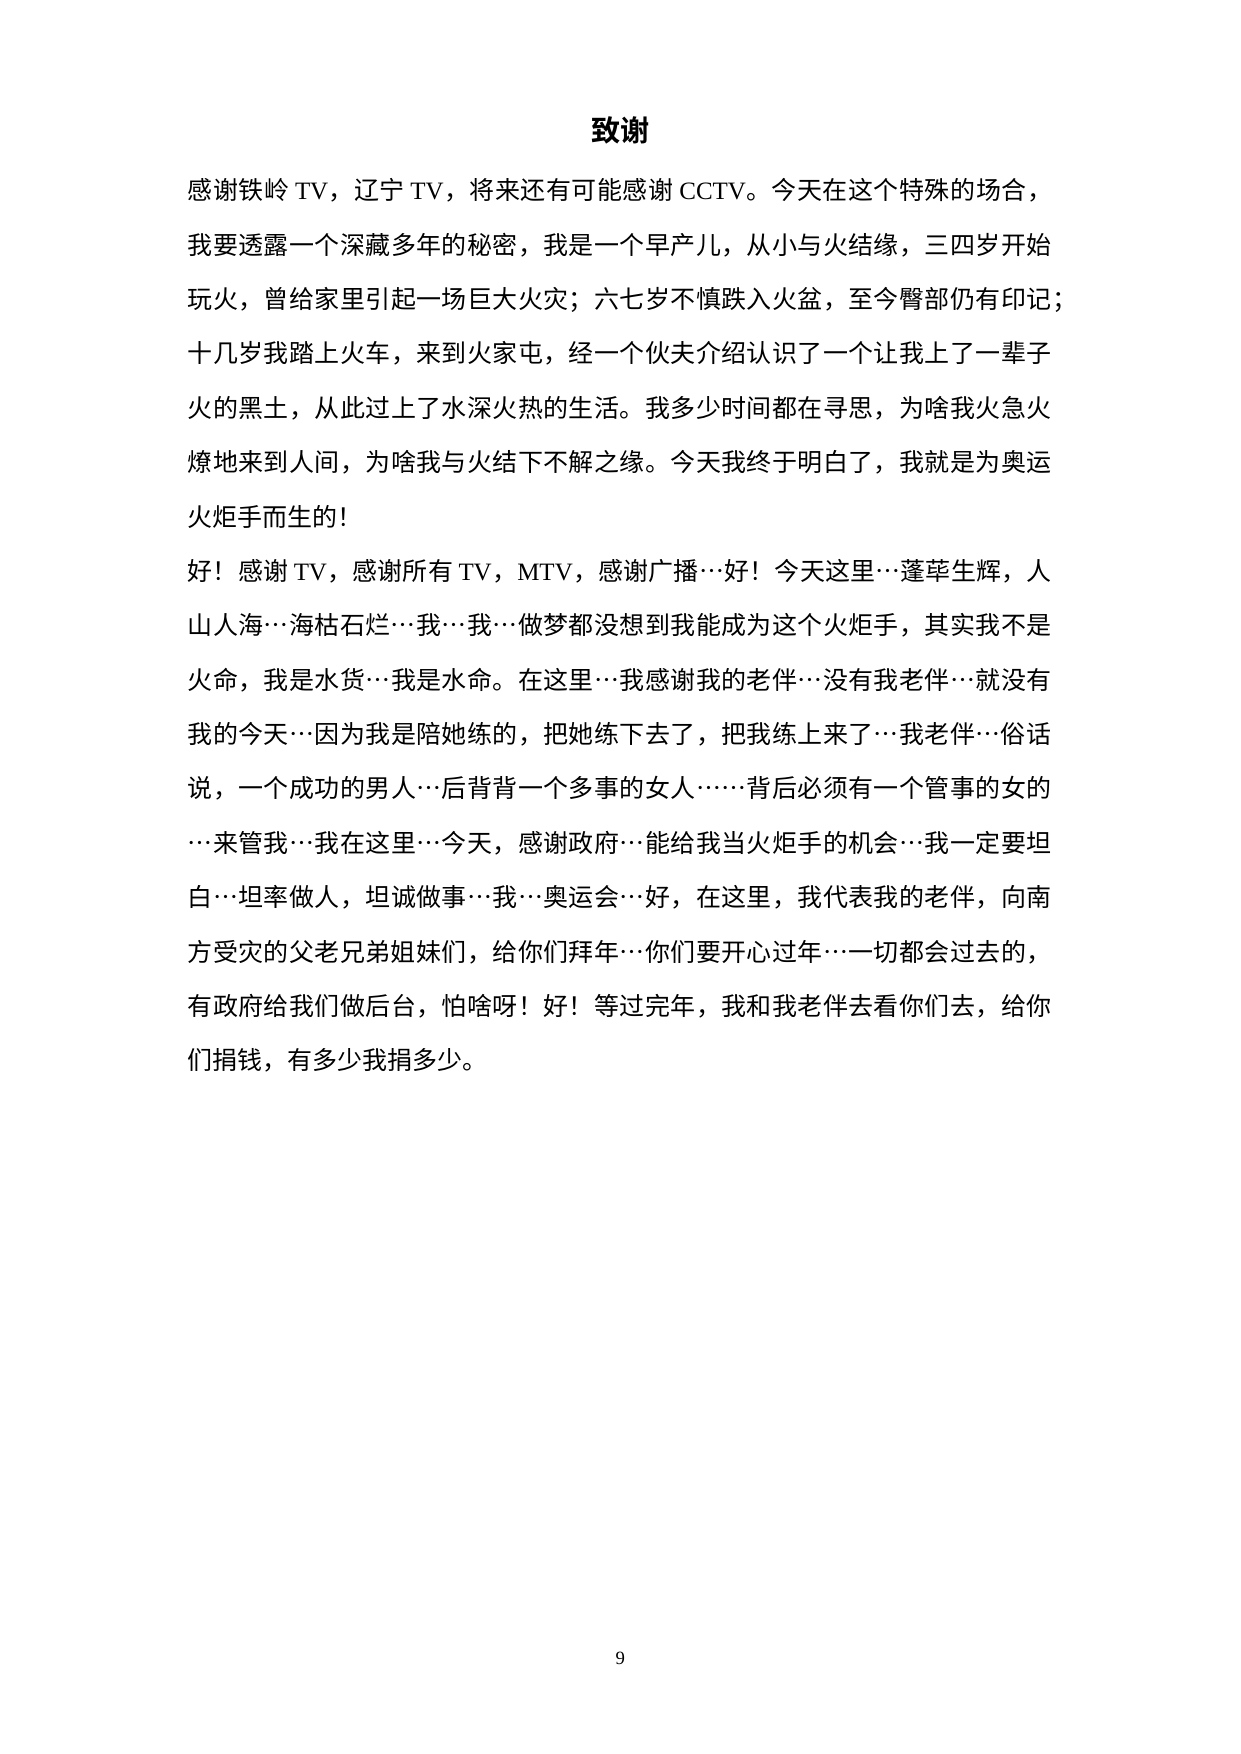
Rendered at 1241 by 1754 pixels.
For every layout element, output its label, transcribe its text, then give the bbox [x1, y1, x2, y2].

text 感谢铁岭TV，辽宁TV，将来还有可能感谢CCTV。今天在这个特殊的场合，我要透露一个深藏多年的秘密，我是一个早产儿，从小与火结缘，三四岁开始玩火，曾给家里引起一场巨大火灾；六七岁不慎跌入火盆，至今臀部仍有印记；十几岁我踏上火车，来到火家屯，经一个伙夫介绍认识了一个让我上了一辈子火的黑土，从此过上了水深火热的生活。我多少时间都在寻思，为啥我火急火燎地来到人间，为啥我与火结下不解之缘。今天我终于明白了，我就是为奥运火炬手而生的！ [187, 171, 1053, 533]
subtitle 致谢 [187, 107, 1053, 149]
text 好！感谢TV，感谢所有TV，MTV，感谢广播…好！今天这里…蓬荜生辉，人山人海…海枯石烂…我…我…做梦都没想到我能成为这个火炬手，其实我不是火命，我是水货…我是水命。在这里…我感谢我的老伴…没有我老伴…就没有我的今天…因为我是陪她练的，把她练下去了，把我练上来了…我老伴…俗话说，一个成功的男人…后背背一个多事的女人……背后必须有一个管事的女的…来管我…我在这里…今天，感谢政府…能给我当火炬手的机会…我一定要坦白…坦率做人，坦诚做事…我…奥运会…好，在这里，我代表我的老伴，向南方受灾的父老兄弟姐妹们，给你们拜年…你们要开心过年…一切都会过去的，有政府给我们做后台，怕啥呀！好！等过完年，我和我老伴去看你们去，给你们捐钱，有多少我捐多少。 [187, 551, 1053, 1077]
